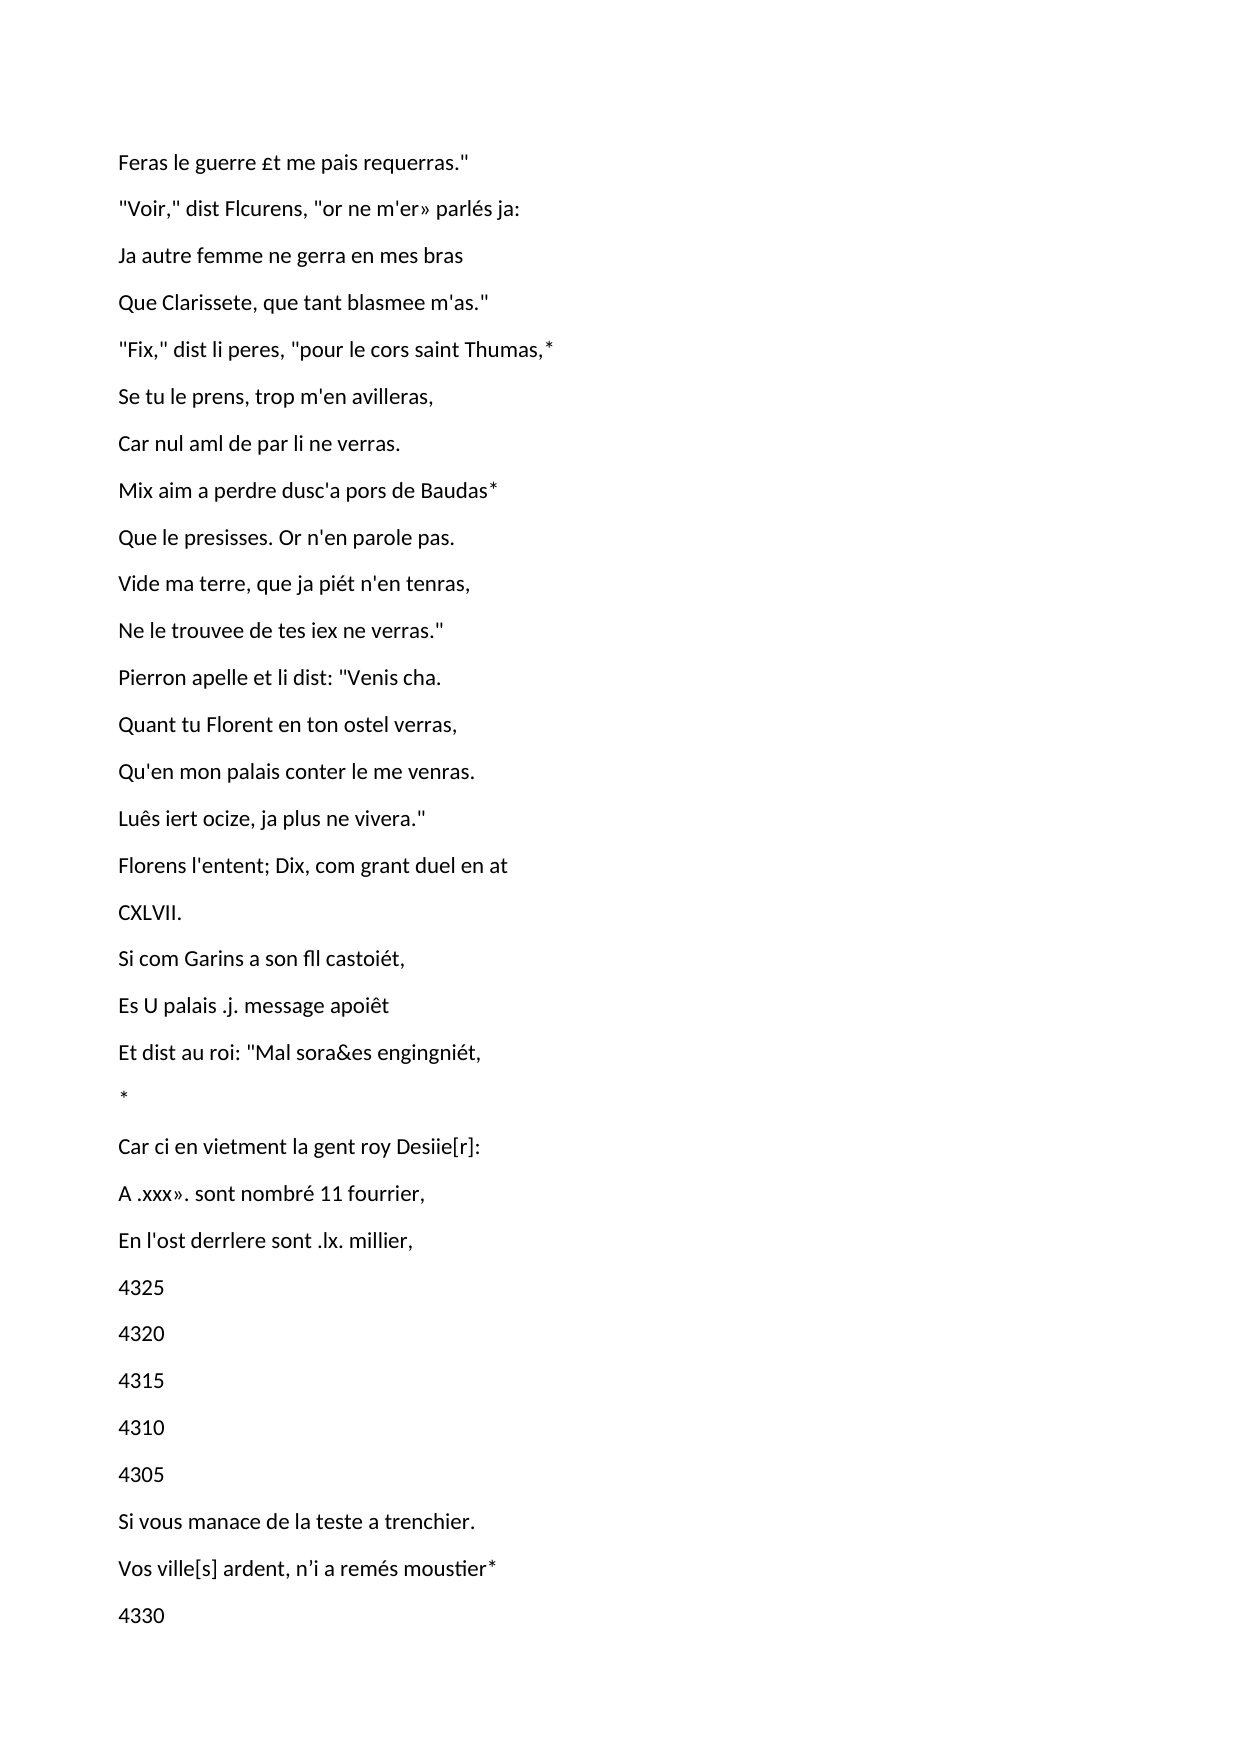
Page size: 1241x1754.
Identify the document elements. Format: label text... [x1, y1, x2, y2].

text Luês iert ocize, ja plus ne vivera." [118, 804, 1122, 832]
text 4315 [118, 1366, 1122, 1394]
text Es U palais .j. message apoiêt [118, 991, 1122, 1019]
text 4305 [118, 1460, 1122, 1488]
text A .xxx». sont nombré 11 fourrier, [118, 1179, 1122, 1207]
text "Fix," dist li peres, "pour le cors saint Thumas,* [118, 335, 1122, 363]
text "Voir," dist Flcurens, "or ne m'er» parlés ja: [118, 194, 1122, 222]
text Et dist au roi: "Mal sora&es engingniét, [118, 1038, 1122, 1066]
text Ne le trouvee de tes iex ne verras." [118, 616, 1122, 644]
text En l'ost derrlere sont .lx. millier, [118, 1226, 1122, 1254]
text Pierron apelle et li dist: "Venis cha. [118, 663, 1122, 691]
text Car ci en vietment la gent roy Desiie[r]: [118, 1132, 1122, 1160]
text 4325 [118, 1273, 1122, 1301]
text Car nul aml de par li ne verras. [118, 429, 1122, 457]
text Qu'en mon palais conter le me venras. [118, 757, 1122, 785]
text Se tu le prens, trop m'en avilleras, [118, 382, 1122, 410]
text * [118, 1085, 1122, 1113]
text Vide ma terre, que ja piét n'en tenras, [118, 569, 1122, 597]
text Florens l'entent; Dix, com grant duel en at [118, 851, 1122, 879]
text Vos ville[s] ardent, n’i a remés moustier* [118, 1554, 1122, 1582]
text Quant tu Florent en ton ostel verras, [118, 710, 1122, 738]
text 4330 [118, 1601, 1122, 1629]
text Ja autre femme ne gerra en mes bras [118, 241, 1122, 269]
text 4310 [118, 1413, 1122, 1441]
text Si com Garins a son fll castoiét, [118, 944, 1122, 972]
text CXLVII. [118, 898, 1122, 926]
text Que Clarissete, que tant blasmee m'as." [118, 288, 1122, 316]
text Si vous manace de la teste a trenchier. [118, 1507, 1122, 1535]
text Feras le guerre £t me pais requerras." [118, 148, 1122, 176]
text 4320 [118, 1319, 1122, 1347]
text Que le presisses. Or n'en parole pas. [118, 523, 1122, 551]
text Mix aim a perdre dusc'a pors de Baudas* [118, 476, 1122, 504]
